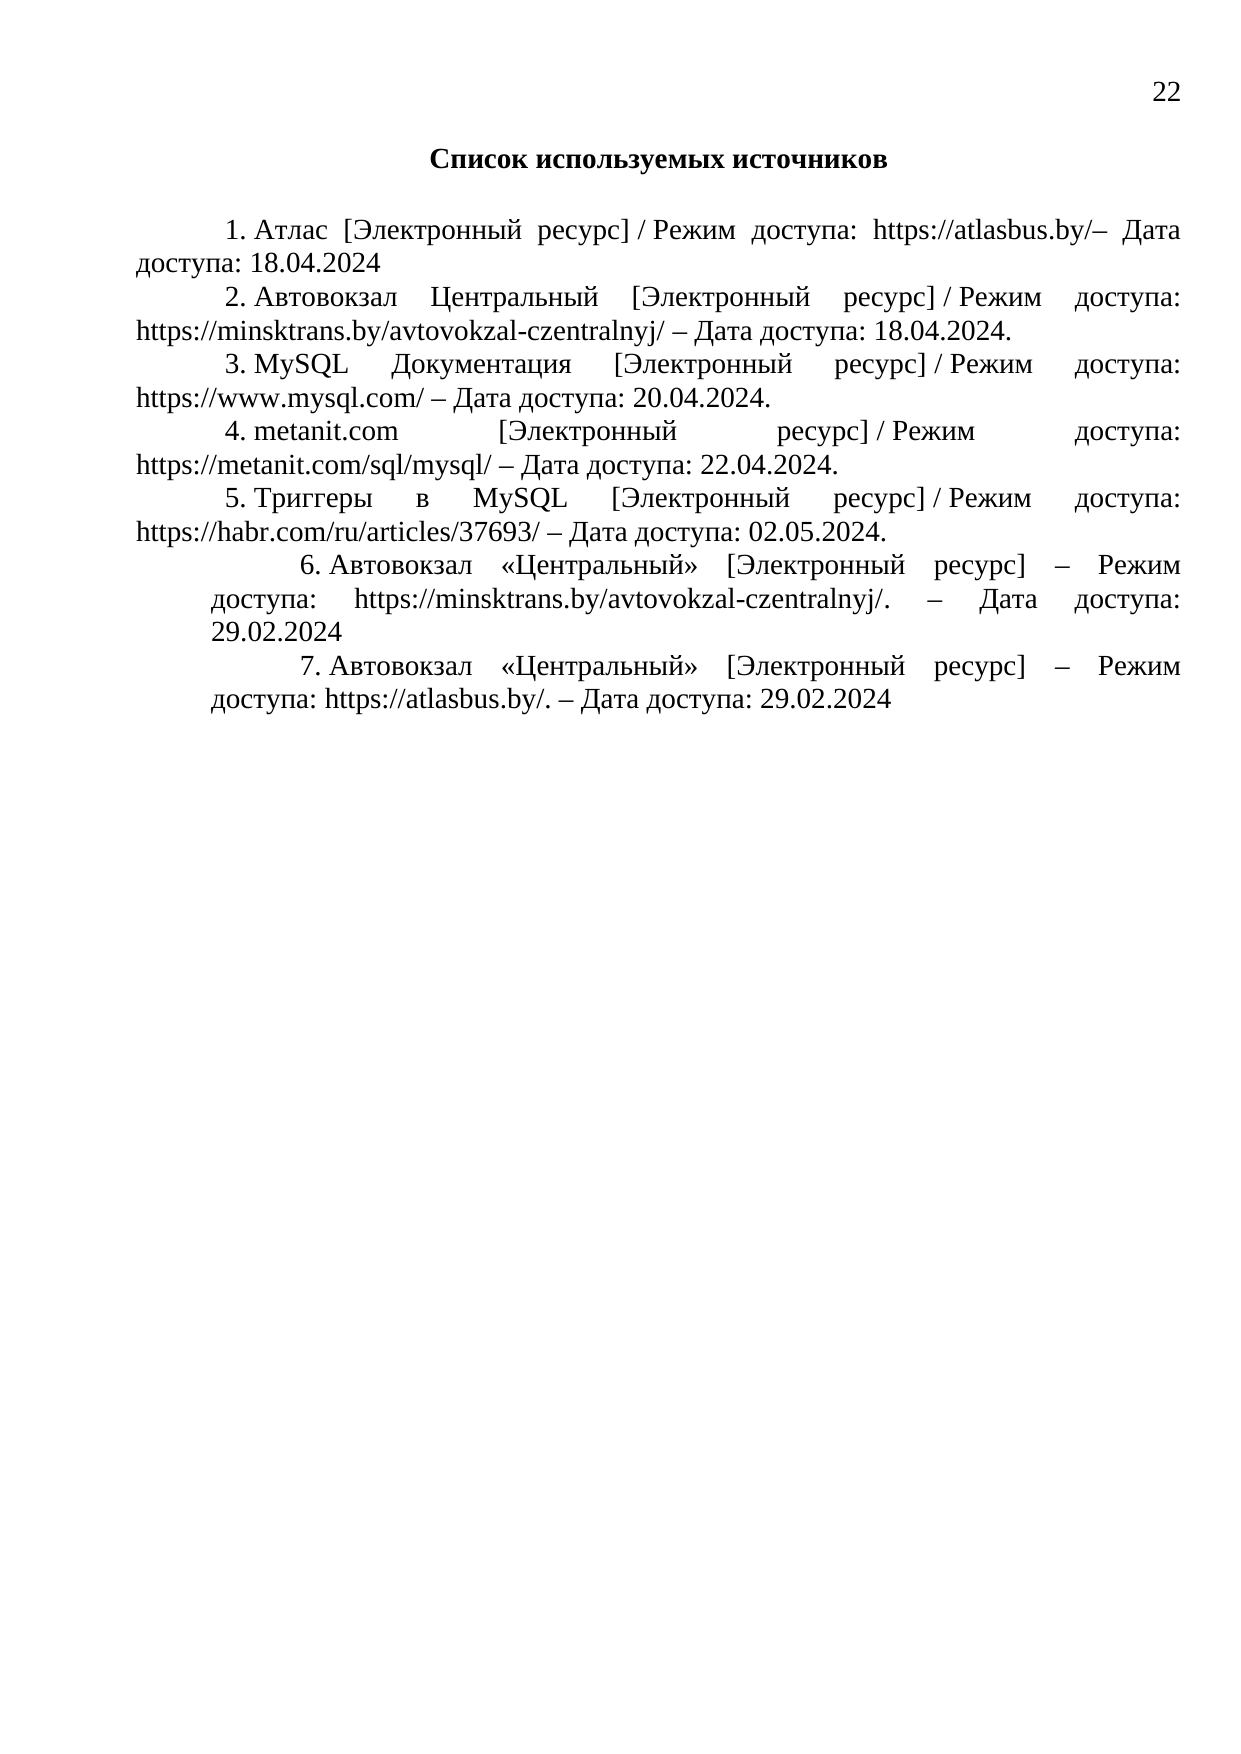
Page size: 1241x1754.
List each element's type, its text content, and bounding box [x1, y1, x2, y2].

list Триггеры в MySQL [Электронный ресурс] / Режим доступа: https://habr.com/ru/articles/37693/ – Дата доступа: 02.05.2024. [136, 480, 1181, 547]
subtitle Список используемых источников [136, 141, 1181, 174]
list Автовокзал «Центральный» [Электронный ресурс] – Режим доступа: https://minsktrans.by/avtovokzal-czentralnyj/. – Дата доступа: 29.02.2024 [211, 547, 1181, 648]
list metanit.com [Электронный ресурс] / Режим доступа: https://metanit.com/sql/mysql/ – Дата доступа: 22.04.2024. [136, 413, 1181, 480]
list MySQL Документация [Электронный ресурс] / Режим доступа: https://www.mysql.com/ – Дата доступа: 20.04.2024. [136, 346, 1181, 413]
list Атлас [Электронный ресурс] / Режим доступа: https://atlasbus.by/– Дата доступа: 18.04.2024 [136, 212, 1181, 279]
list Автовокзал «Центральный» [Электронный ресурс] – Режим доступа: https://atlasbus.by/. – Дата доступа: 29.02.2024 [211, 648, 1181, 715]
list Автовокзал Центральный [Электронный ресурс] / Режим доступа: https://minsktrans.by/avtovokzal-czentralnyj/ – Дата доступа: 18.04.2024. [136, 279, 1181, 346]
